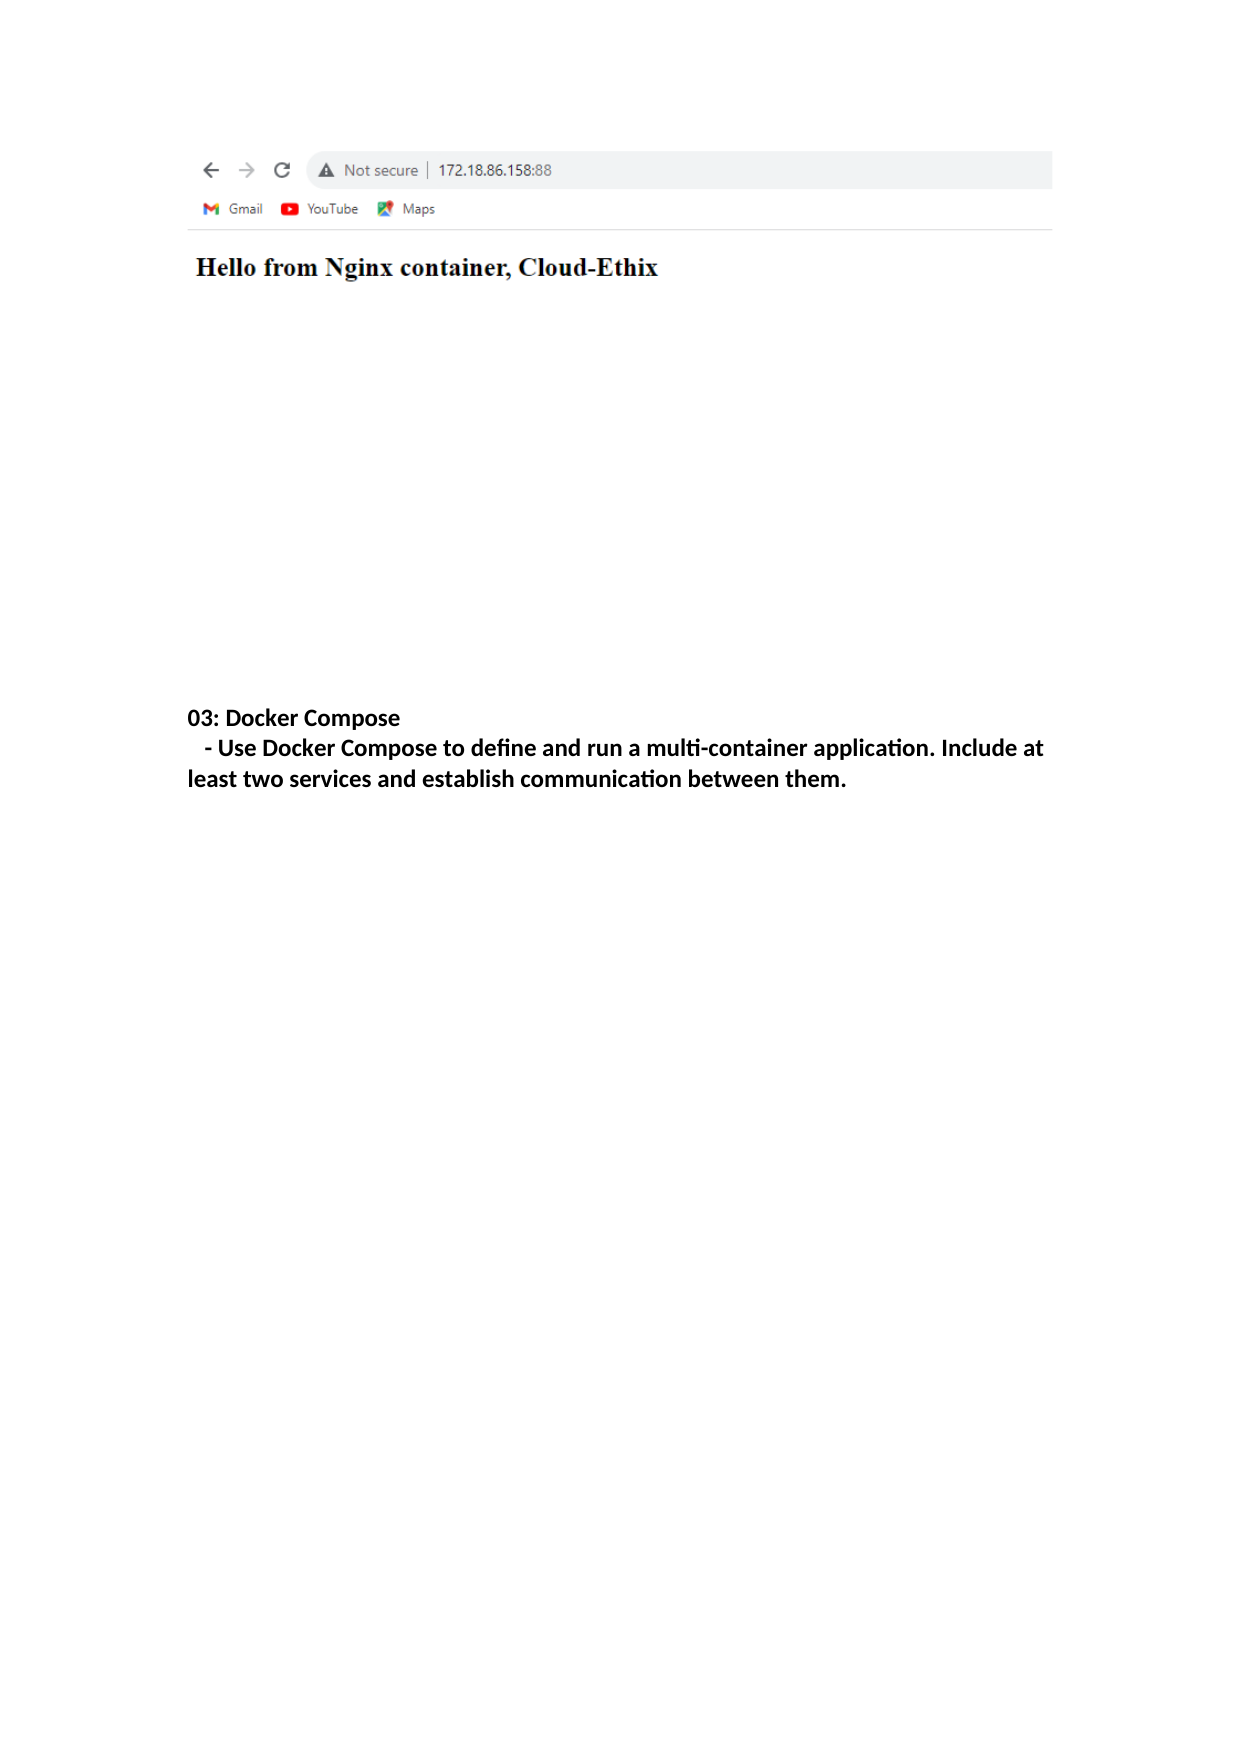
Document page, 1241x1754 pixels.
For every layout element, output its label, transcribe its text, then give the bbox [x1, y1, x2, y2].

picture [187, 150, 1053, 384]
text 03: Docker Compose - Use Docker Compose to define and run a multi-container application. Include at least two services and establish communication between them. [187, 702, 1053, 793]
